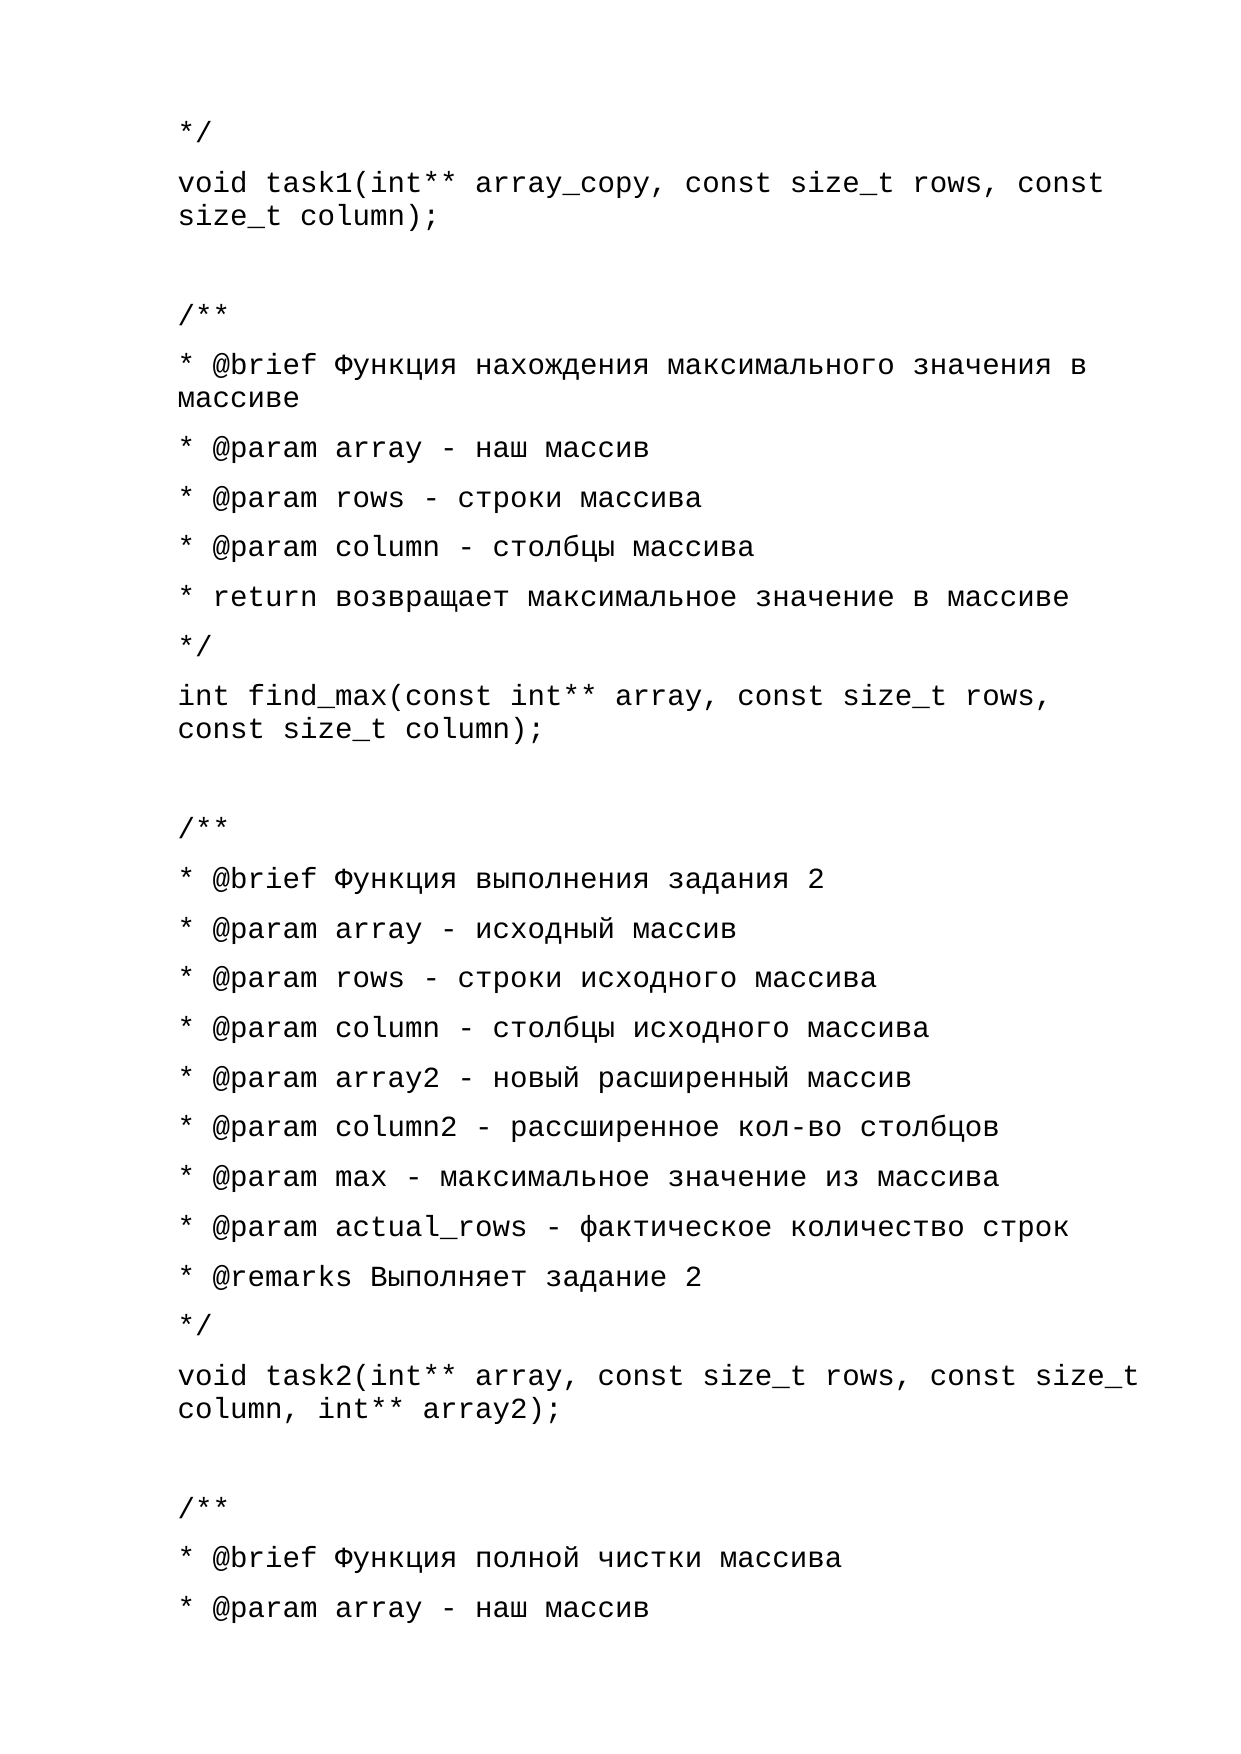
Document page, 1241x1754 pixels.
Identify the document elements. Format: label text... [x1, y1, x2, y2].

text * @param column2 - рассширенное кол-во столбцов [177, 1113, 1152, 1146]
text * @param array - наш массив [177, 1593, 1152, 1626]
text * @param max - максимальное значение из массива [177, 1162, 1152, 1195]
text * @remarks Выполняет задание 2 [177, 1262, 1152, 1295]
text */ [177, 632, 1152, 665]
text * @brief Функция полной чистки массива [177, 1544, 1152, 1577]
text * @param rows - строки массива [177, 483, 1152, 516]
text /** [177, 814, 1152, 847]
text * @brief Функция нахождения максимального значения в массиве [177, 350, 1152, 416]
text * @param column - столбцы массива [177, 532, 1152, 566]
text * @param actual_rows - фактическое количество строк [177, 1212, 1152, 1245]
text void task2(int** array, const size_t rows, const size_t column, int** array2); [177, 1361, 1152, 1427]
text */ [177, 118, 1152, 151]
text * @param rows - строки исходного массива [177, 963, 1152, 997]
text int find_max(const int** array, const size_t rows, const size_t column); [177, 682, 1152, 748]
text /** [177, 301, 1152, 334]
text * return возвращает максимальное значение в массиве [177, 582, 1152, 615]
text */ [177, 1311, 1152, 1344]
text * @brief Функция выполнения задания 2 [177, 864, 1152, 897]
text void task1(int** array_copy, const size_t rows, const size_t column); [177, 168, 1152, 234]
text * @param column - столбцы исходного массива [177, 1013, 1152, 1046]
text * @param array - наш массив [177, 433, 1152, 466]
text * @param array2 - новый расширенный массив [177, 1063, 1152, 1096]
text /** [177, 1494, 1152, 1527]
text * @param array - исходный массив [177, 914, 1152, 947]
